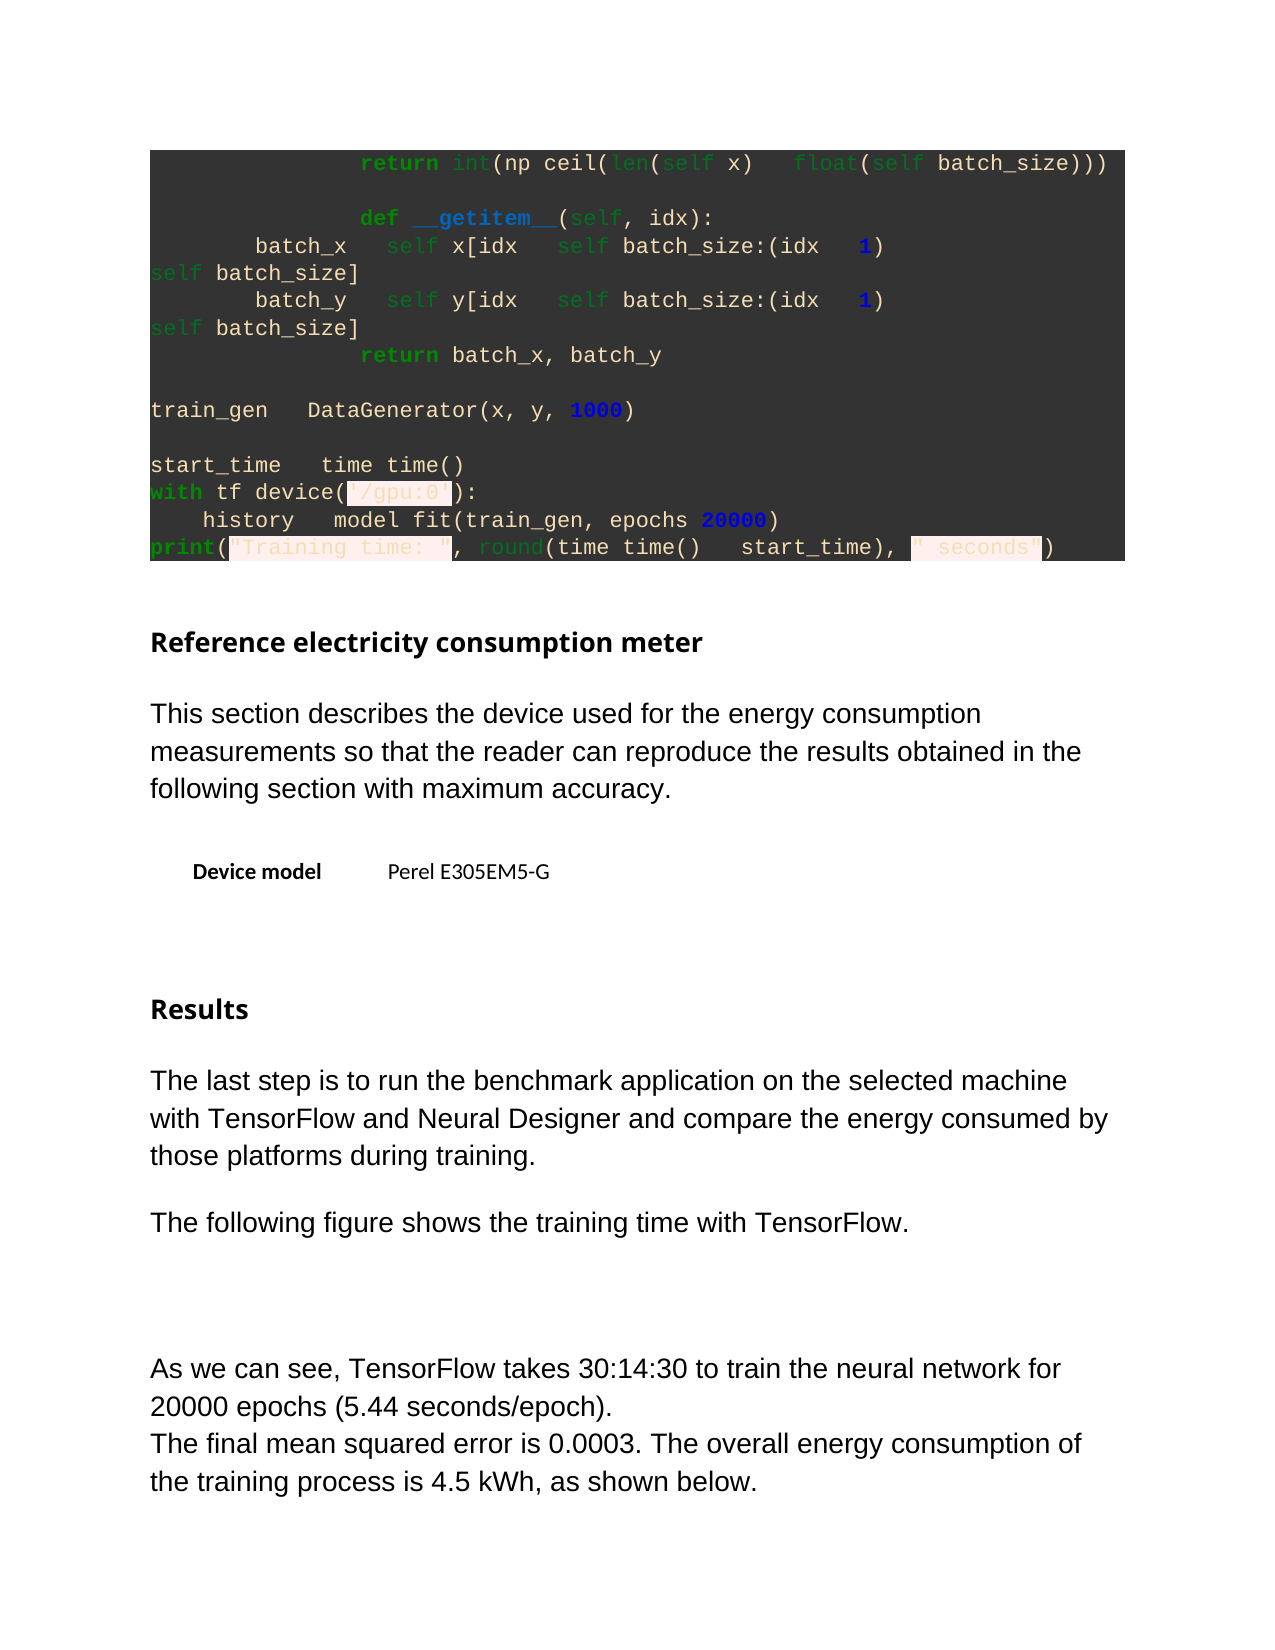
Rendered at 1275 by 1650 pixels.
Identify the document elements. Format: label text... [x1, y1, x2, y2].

text start_time = time.time() [150, 451, 1125, 479]
text batch_x = self.x[idx * self.batch_size:(idx + 1) * self.batch_size] [150, 232, 1125, 287]
text with tf.device('/gpu:0'): [150, 479, 1125, 506]
text def __getitem__(self, idx): [150, 205, 1125, 232]
text This section describes the device used for the energy consumption measurements so that the reader can reproduce the results obtained in the following section with maximum accuracy. [150, 692, 1125, 805]
subtitle Reference electricity consumption meter [150, 623, 1125, 660]
text return int(np.ceil(len(self.x) / float(self.batch_size))) [150, 150, 1125, 177]
table_header Device model [150, 834, 364, 928]
text The following figure shows the training time with TensorFlow. [150, 1201, 1125, 1238]
text train_gen = DataGenerator(x, y, 1000) [150, 397, 1125, 424]
subtitle Results [150, 990, 1125, 1027]
text history = model.fit(train_gen, epochs=20000) [150, 506, 1125, 533]
table_header Perel E305EM5-G [364, 834, 619, 928]
text return batch_x, batch_y [150, 342, 1125, 369]
text As we can see, TensorFlow takes 30:14:30 to train the neural network for 20000 epochs (5.44 seconds/epoch). The final mean squared error is 0.0003. The overall energy consumption of the training process is 4.5 kWh, as shown below. [150, 1347, 1125, 1497]
text print("Training time: ", round(time.time() - start_time), " seconds") [150, 533, 1125, 561]
text batch_y = self.y[idx * self.batch_size:(idx + 1) * self.batch_size] [150, 287, 1125, 342]
text The last step is to run the benchmark application on the selected machine with TensorFlow and Neural Designer and compare the energy consumed by those platforms during training. [150, 1059, 1125, 1172]
